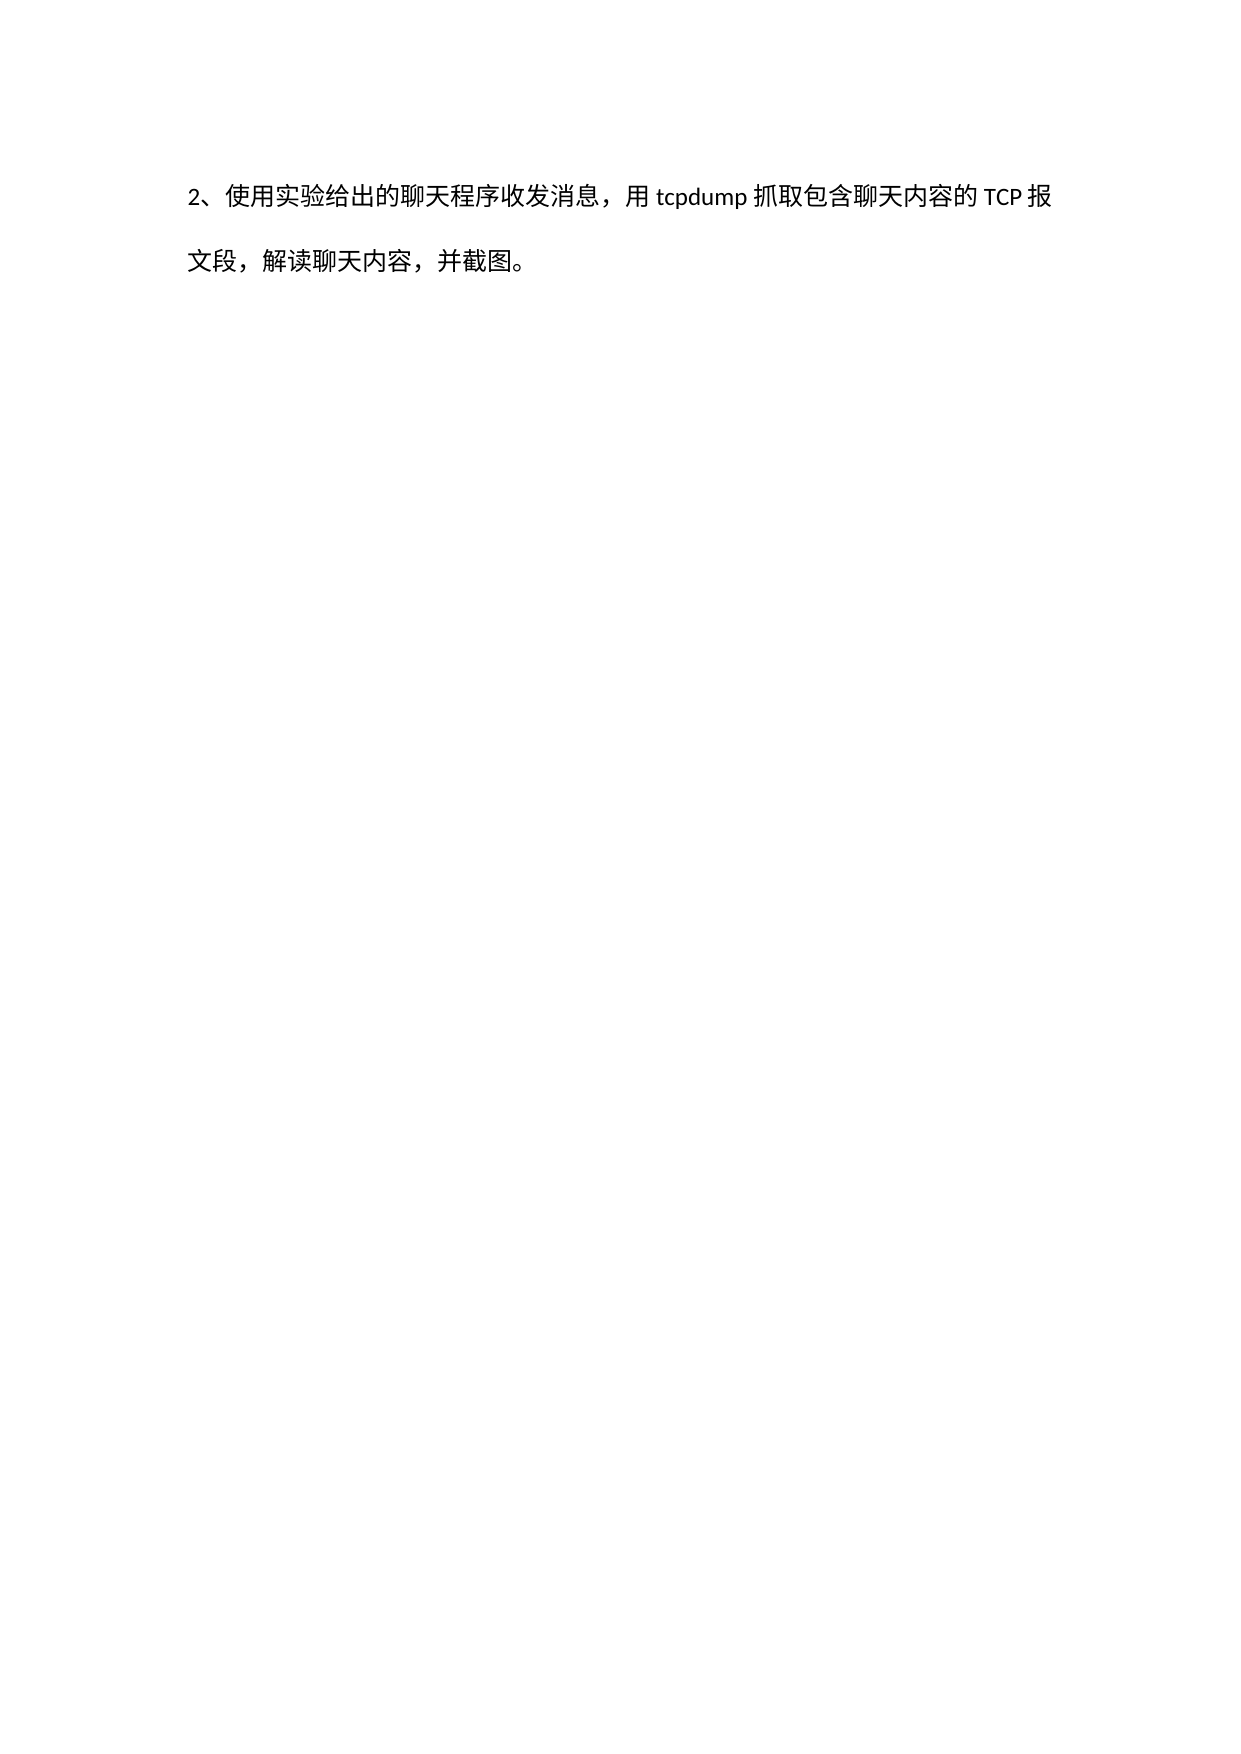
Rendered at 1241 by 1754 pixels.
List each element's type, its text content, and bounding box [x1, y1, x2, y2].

text 2、使用实验给出的聊天程序收发消息，用 tcpdump 抓取包含聊天内容的 TCP 报文段，解读聊天内容，并截图。 [187, 162, 1053, 292]
